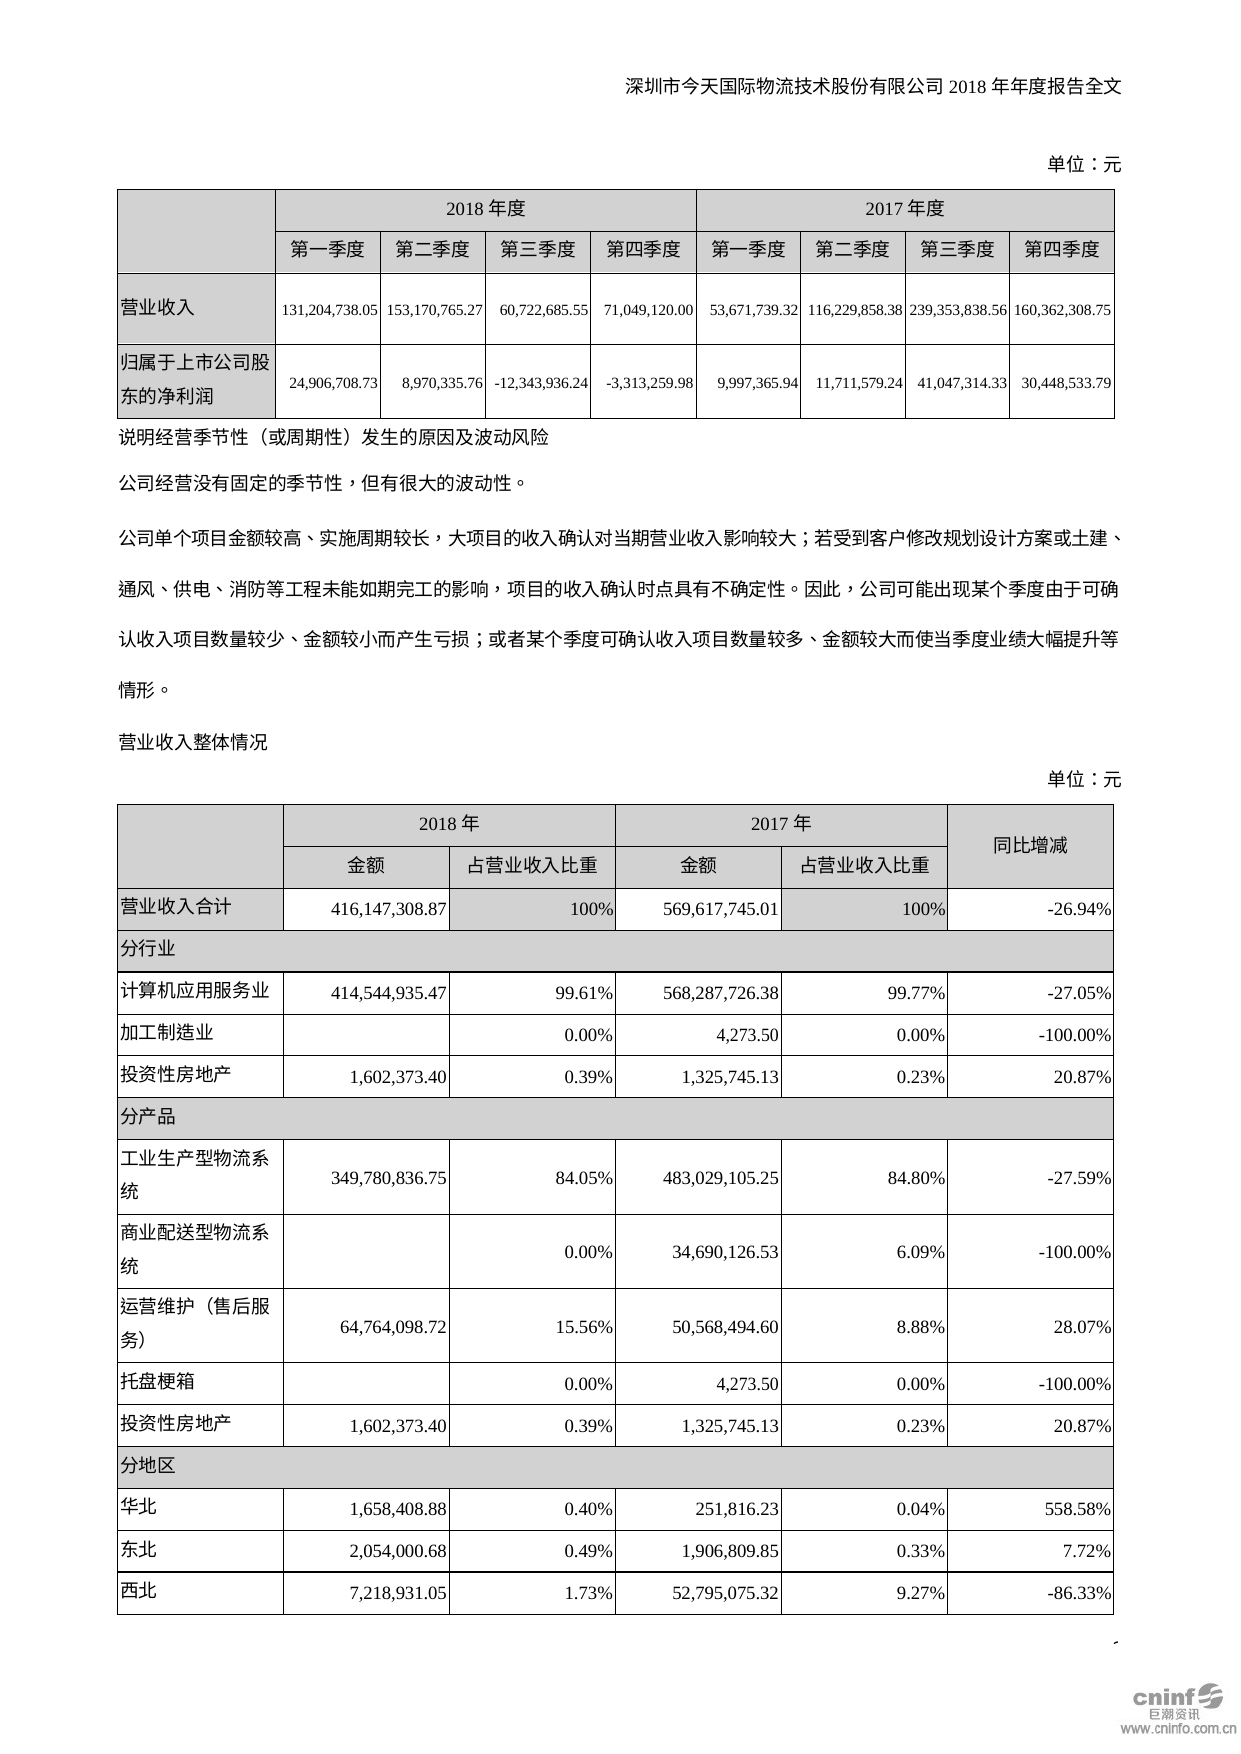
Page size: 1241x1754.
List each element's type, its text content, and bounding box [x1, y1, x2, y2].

table_cell 计算机应用服务业 [118, 973, 283, 1013]
table_cell 84.80% [782, 1140, 947, 1213]
table_cell 11,711,579.24 [801, 345, 905, 418]
table_cell 运营维护（售后服 务） [118, 1289, 283, 1362]
table_cell 30,448,533.79 [1010, 345, 1114, 418]
table_header [118, 805, 283, 888]
table_cell 153,170,765.27 [381, 274, 485, 343]
table_cell -3,313,259.98 [591, 345, 696, 418]
table_cell 1,325,745.13 [616, 1056, 781, 1097]
table_cell 0.49% [450, 1531, 615, 1571]
table_cell 分行业 [118, 931, 1113, 971]
text 单位：元 [118, 767, 1122, 792]
table_cell 0.39% [450, 1056, 615, 1097]
table_cell 商业配送型物流系 统 [118, 1215, 283, 1288]
table_cell 0.00% [450, 1015, 615, 1055]
table_cell 9.27% [782, 1573, 947, 1613]
table_cell 4,273.50 [616, 1363, 781, 1404]
table_cell 100% [450, 889, 615, 930]
table_cell 托盘梗箱 [118, 1363, 283, 1404]
table_cell 0.00% [450, 1215, 615, 1288]
table_cell 占营业收入比重 [782, 847, 947, 888]
table_cell 营业收入合计 [118, 889, 283, 930]
table_header 2018 年度 [276, 190, 696, 231]
table_cell 0.40% [450, 1489, 615, 1530]
table_cell 0.33% [782, 1531, 947, 1571]
table_cell 第三季度 [486, 232, 590, 272]
table_cell 占营业收入比重 [450, 847, 615, 888]
table_cell 64,764,098.72 [284, 1289, 449, 1362]
picture [1115, 1680, 1240, 1737]
table_cell 投资性房地产 [118, 1056, 283, 1097]
table_cell 251,816.23 [616, 1489, 781, 1530]
table_cell -26.94% [948, 889, 1113, 930]
table_cell -86.33% [948, 1573, 1113, 1613]
table_cell -12,343,936.24 [486, 345, 590, 418]
table_cell 华北 [118, 1489, 283, 1530]
table_cell [284, 1015, 449, 1055]
table_cell 483,029,105.25 [616, 1140, 781, 1213]
table_cell 分地区 [118, 1447, 1113, 1488]
table_cell 0.04% [782, 1489, 947, 1530]
table_cell 工业生产型物流系 统 [118, 1140, 283, 1213]
table_cell 第一季度 [276, 232, 380, 272]
table_cell 41,047,314.33 [906, 345, 1009, 418]
table_cell 116,229,858.38 [801, 274, 905, 343]
table_cell 东北 [118, 1531, 283, 1571]
table_cell 第四季度 [1010, 232, 1114, 272]
table_cell 160,362,308.75 [1010, 274, 1114, 343]
table_cell -100.00% [948, 1363, 1113, 1404]
table_cell 0.23% [782, 1056, 947, 1097]
table_cell 金额 [616, 847, 781, 888]
table_cell 西北 [118, 1573, 283, 1613]
table_cell 239,353,838.56 [906, 274, 1009, 343]
table_cell 9,997,365.94 [697, 345, 800, 418]
table_cell 4,273.50 [616, 1015, 781, 1055]
table_cell 第四季度 [591, 232, 696, 272]
table_cell 6.09% [782, 1215, 947, 1288]
table_cell -27.59% [948, 1140, 1113, 1213]
table_cell 1,906,809.85 [616, 1531, 781, 1571]
table_cell 569,617,745.01 [616, 889, 781, 930]
table_cell 1,325,745.13 [616, 1405, 781, 1446]
table_cell 8,970,335.76 [381, 345, 485, 418]
table_cell 84.05% [450, 1140, 615, 1213]
table_cell 1,602,373.40 [284, 1405, 449, 1446]
table_cell [284, 1215, 449, 1288]
table_cell 8.88% [782, 1289, 947, 1362]
table_cell 加工制造业 [118, 1015, 283, 1055]
table_cell 99.61% [450, 973, 615, 1013]
table_cell 分产品 [118, 1098, 1113, 1139]
table_cell 53,671,739.32 [697, 274, 800, 343]
table_cell 50,568,494.60 [616, 1289, 781, 1362]
table_cell 60,722,685.55 [486, 274, 590, 343]
table_cell 100% [782, 889, 947, 930]
table_cell 1,602,373.40 [284, 1056, 449, 1097]
text 说明经营季节性（或周期性）发生的原因及波动风险 公司经营没有固定的季节性，但有很大的波动性。 [118, 424, 551, 496]
text 公司单个项目金额较高、实施周期较长，大项目的收入确认对当期营业收入影响较大；若受到客户修改规划设计方案或土建、 通风、供电、消防等工程未能如期完工的影响，项目的收入确认时点具有不确定性。因此，公司可能出现某个季度由于可确 认收入项目数量较少、金额较小而产生亏损；或者某个季度可确认收入项目数量较多、金额较大而使当季度业绩大幅提升等 情形。 [118, 525, 1136, 702]
table_cell 第三季度 [906, 232, 1009, 272]
table_cell 营业收入 [118, 274, 275, 343]
table_cell 99.77% [782, 973, 947, 1013]
table_cell 24,906,708.73 [276, 345, 380, 418]
table_cell 15.56% [450, 1289, 615, 1362]
table_cell 414,544,935.47 [284, 973, 449, 1013]
table_cell 金额 [284, 847, 449, 888]
table_cell -100.00% [948, 1015, 1113, 1055]
table_cell 558.58% [948, 1489, 1113, 1530]
table_cell 0.23% [782, 1405, 947, 1446]
table_cell [284, 1363, 449, 1404]
table_cell 7,218,931.05 [284, 1573, 449, 1613]
table_cell 1,658,408.88 [284, 1489, 449, 1530]
table_cell 2,054,000.68 [284, 1531, 449, 1571]
text 单位：元 [118, 151, 1122, 177]
table_cell 52,795,075.32 [616, 1573, 781, 1613]
table_cell 568,287,726.38 [616, 973, 781, 1013]
table_cell 第二季度 [381, 232, 485, 272]
table_header 同比增减 [948, 805, 1113, 888]
table_cell 0.00% [782, 1015, 947, 1055]
table_cell 投资性房地产 [118, 1405, 283, 1446]
table_header 2018 年 [284, 805, 615, 846]
table_cell 0.00% [782, 1363, 947, 1404]
table_cell 7.72% [948, 1531, 1113, 1571]
table_cell 20.87% [948, 1405, 1113, 1446]
table_cell 归属于上市公司股 东的净利润 [118, 345, 275, 418]
table_cell 131,204,738.05 [276, 274, 380, 343]
table_cell 28.07% [948, 1289, 1113, 1362]
table_cell 416,147,308.87 [284, 889, 449, 930]
table_cell 34,690,126.53 [616, 1215, 781, 1288]
table_cell 0.00% [450, 1363, 615, 1404]
table_cell -100.00% [948, 1215, 1113, 1288]
table_cell 第二季度 [801, 232, 905, 272]
table_cell 0.39% [450, 1405, 615, 1446]
table_cell 1.73% [450, 1573, 615, 1613]
table_cell 349,780,836.75 [284, 1140, 449, 1213]
table_cell 71,049,120.00 [591, 274, 696, 343]
text 营业收入整体情况 [118, 729, 1124, 754]
table_cell 第一季度 [697, 232, 800, 272]
table_header [118, 190, 275, 272]
table_header 2017 年 [616, 805, 947, 846]
table_cell -27.05% [948, 973, 1113, 1013]
table_cell 20.87% [948, 1056, 1113, 1097]
table_header 2017 年度 [697, 190, 1114, 231]
